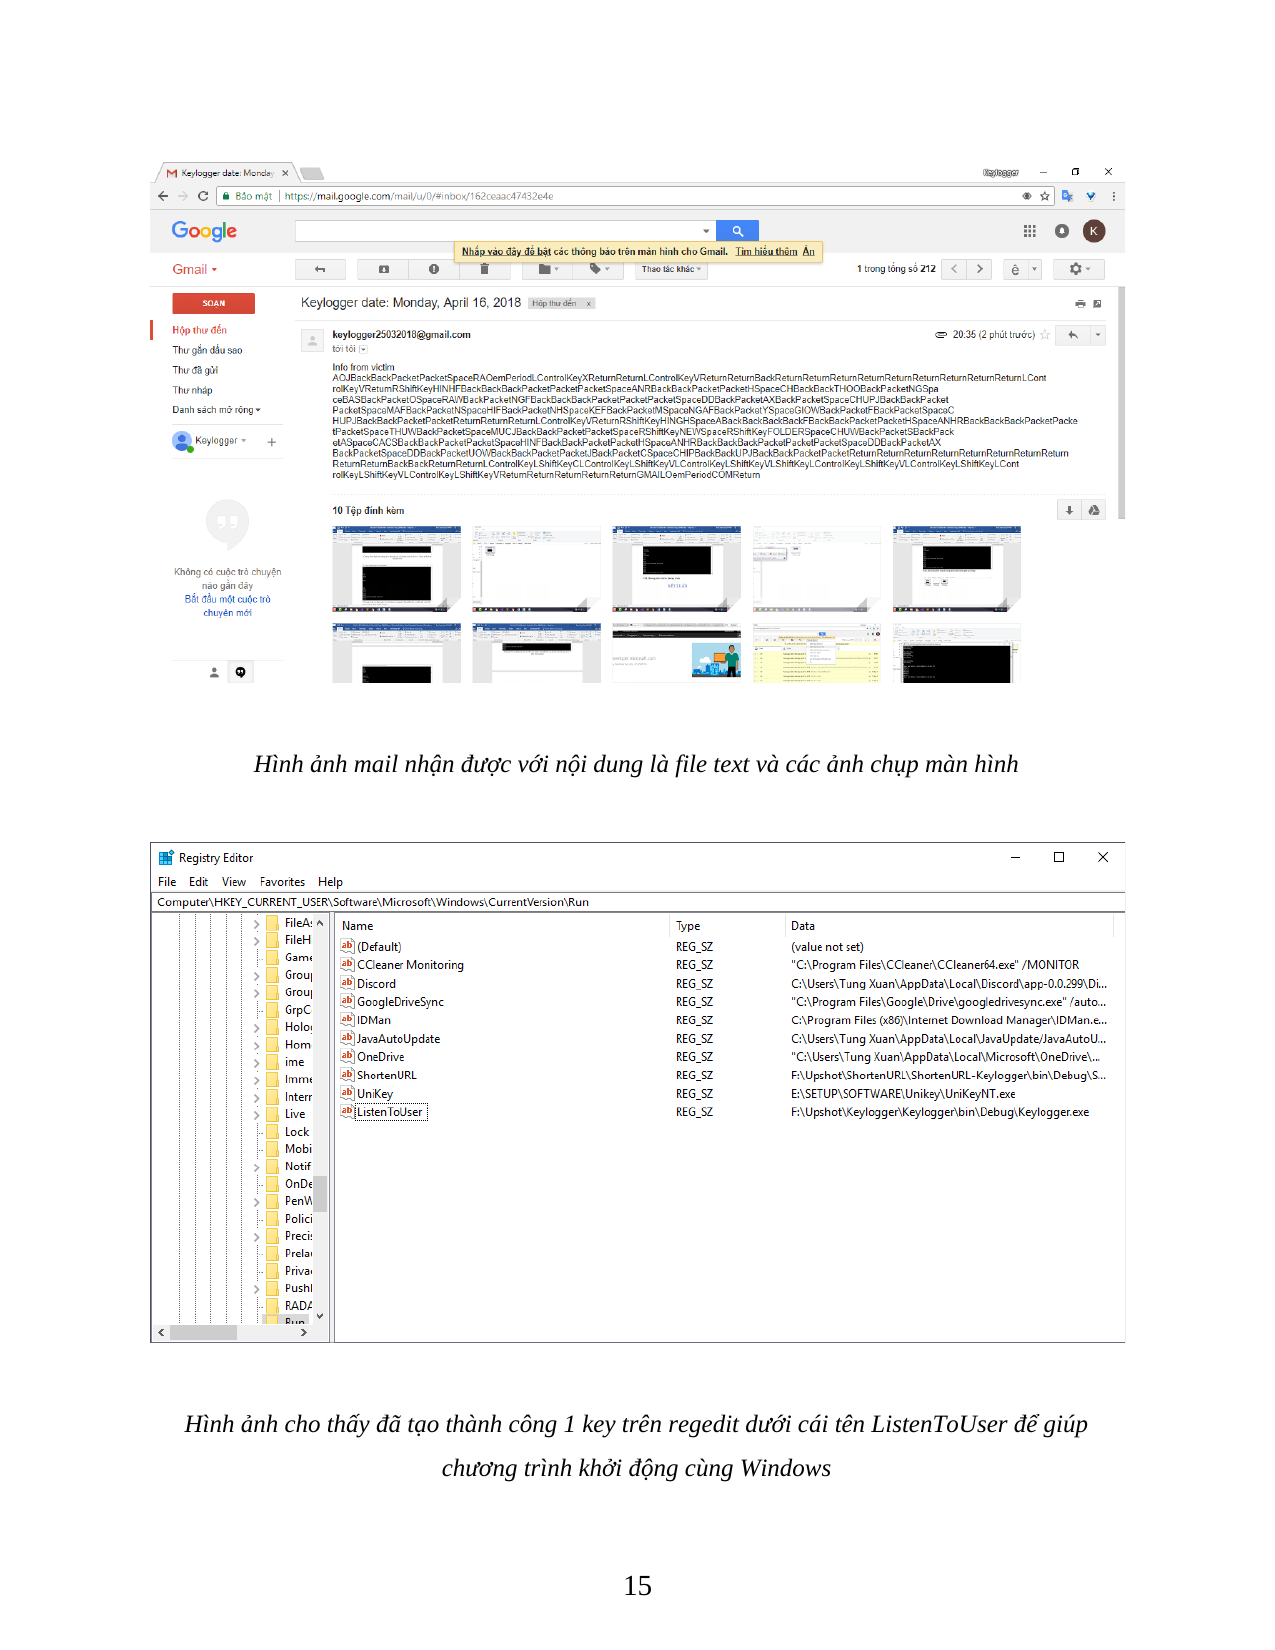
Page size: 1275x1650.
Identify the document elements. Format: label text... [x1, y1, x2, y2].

picture [150, 842, 1125, 1343]
picture [150, 162, 1125, 683]
text Hình ảnh cho thấy đã tạo thành công 1 key trên regedit dưới cái tên ListenToUser để giúp chương trình khởi động cùng Windows [150, 1409, 1125, 1481]
text Hình ảnh mail nhận được với nội dung là file text và các ảnh chụp màn hình [150, 749, 1125, 778]
